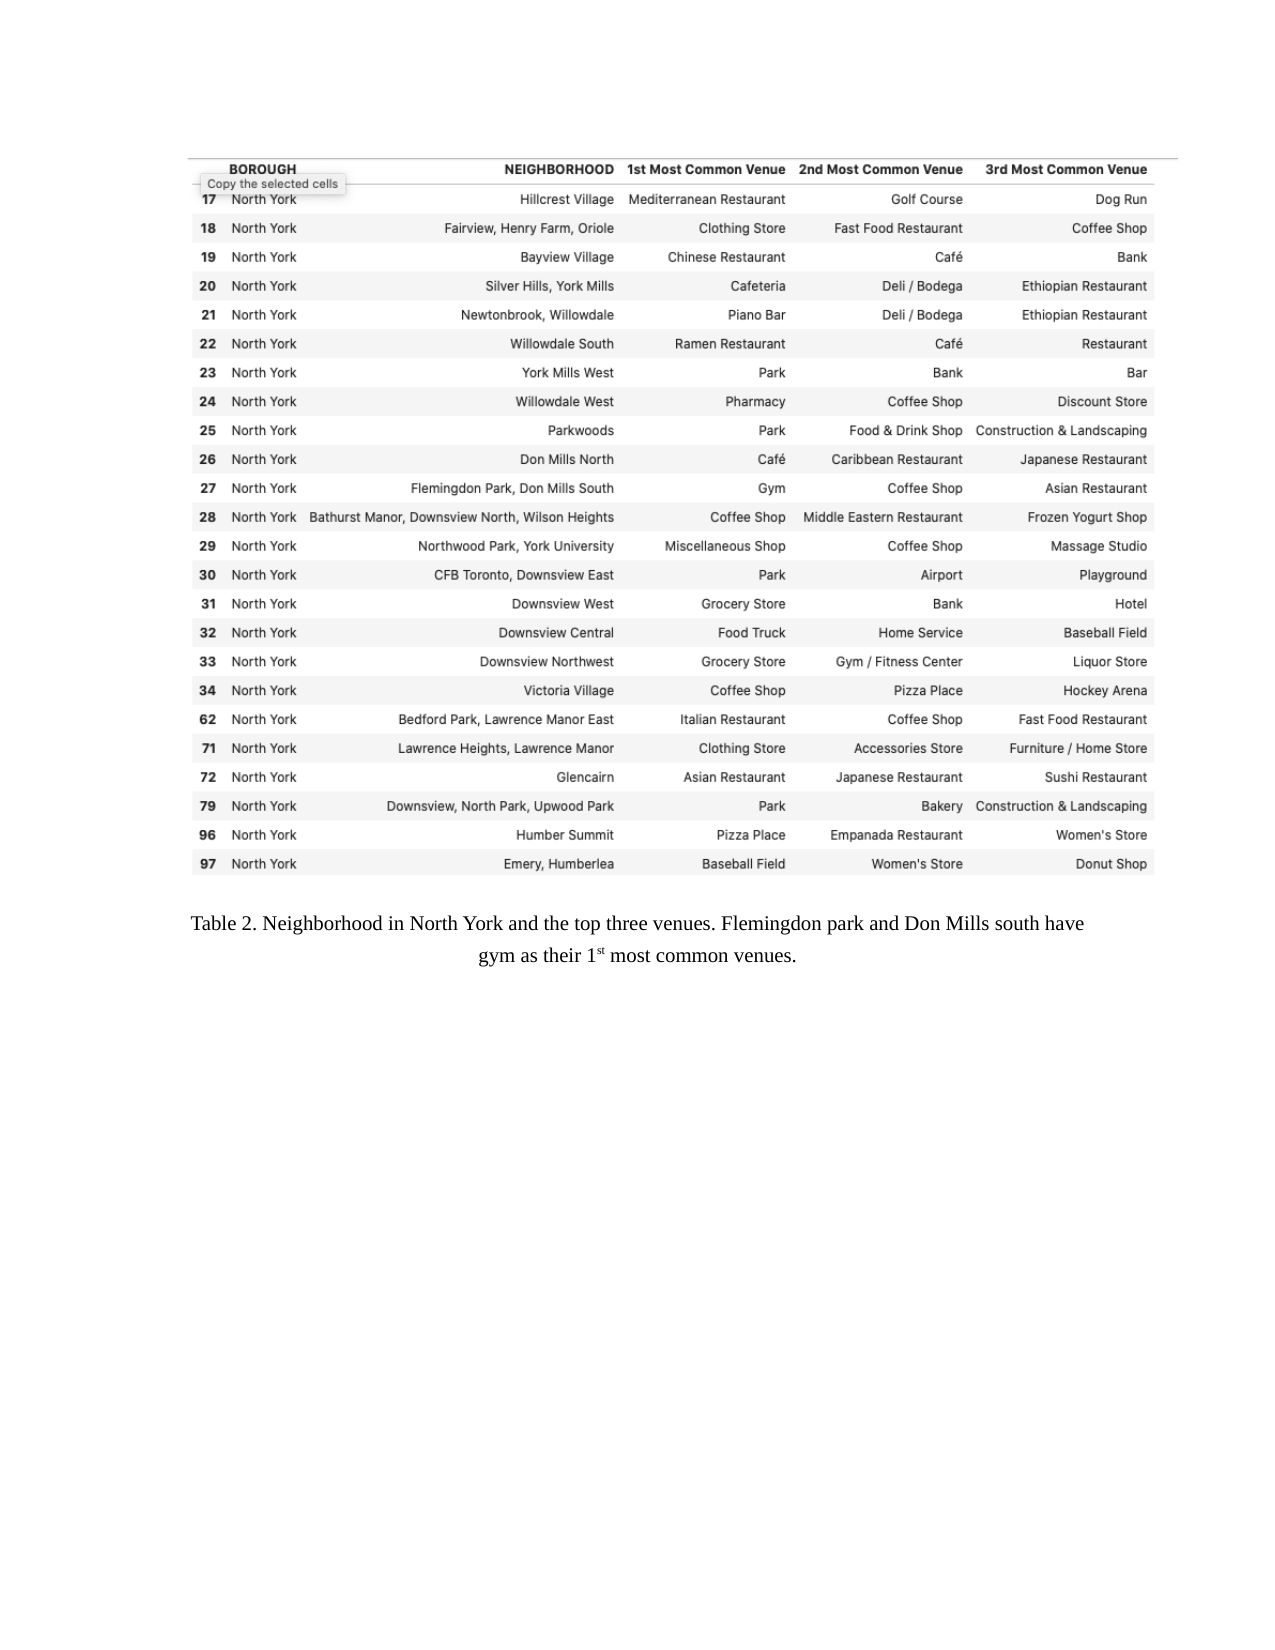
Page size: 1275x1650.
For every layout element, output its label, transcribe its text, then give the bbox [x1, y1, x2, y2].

picture [187, 158, 1179, 875]
text Table 2. Neighborhood in North York and the top three venues. Flemingdon park and Don Mills south have gym as their 1st most common venues. [187, 906, 1087, 971]
